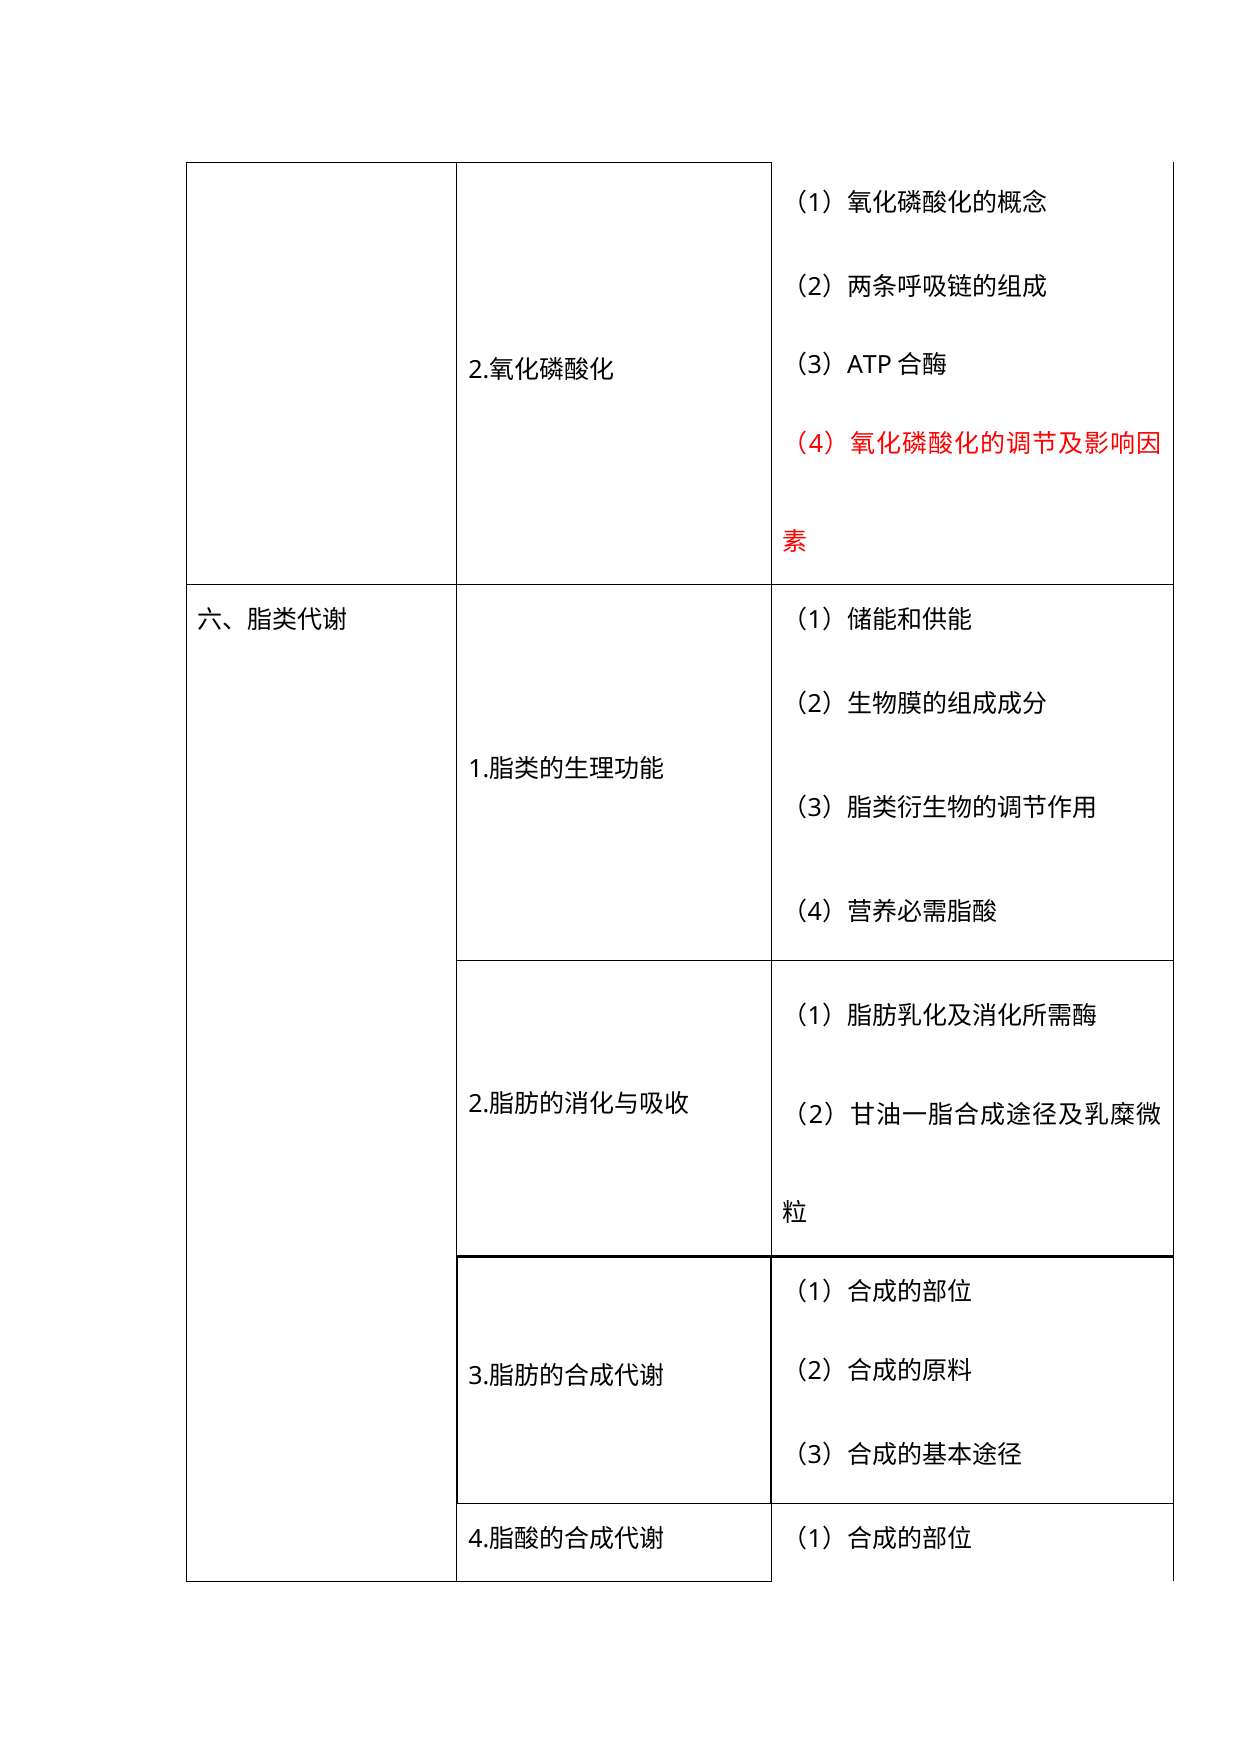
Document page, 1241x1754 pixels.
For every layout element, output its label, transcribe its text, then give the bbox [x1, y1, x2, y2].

table_cell （1）合成的部位 [772, 1258, 1173, 1335]
table_cell （4）氧化磷酸化的调节及影响因素 [772, 408, 1173, 584]
table_cell 4.脂酸的合成代谢 [457, 1504, 771, 1581]
table_cell 1.脂类的生理功能 [457, 585, 771, 959]
table_cell （1）储能和供能 [772, 585, 1173, 663]
table_cell （1）合成的部位 [772, 1504, 1173, 1581]
table_cell （3）ATP合酶 [772, 330, 1173, 408]
table_cell 2.脂肪的消化与吸收 [457, 961, 771, 1255]
table_cell （2）生物膜的组成成分 [772, 663, 1173, 752]
table_cell （4）营养必需脂酸 [772, 871, 1173, 959]
table_cell 3.脂肪的合成代谢 [458, 1258, 770, 1503]
table_cell 六、脂类代谢 [187, 585, 456, 1581]
table_cell （2）两条呼吸链的组成 [772, 251, 1173, 329]
table_cell （3）脂类衍生物的调节作用 [772, 752, 1173, 871]
table_cell （1）氧化磷酸化的概念 [772, 162, 1173, 251]
table_cell 2.氧化磷酸化 [457, 163, 771, 584]
table_cell （3）合成的基本途径 [772, 1414, 1173, 1503]
table_cell （1）脂肪乳化及消化所需酶 [772, 961, 1173, 1078]
table_cell （2）甘油一脂合成途径及乳糜微粒 [772, 1078, 1173, 1255]
table_cell （2）合成的原料 [772, 1335, 1173, 1413]
